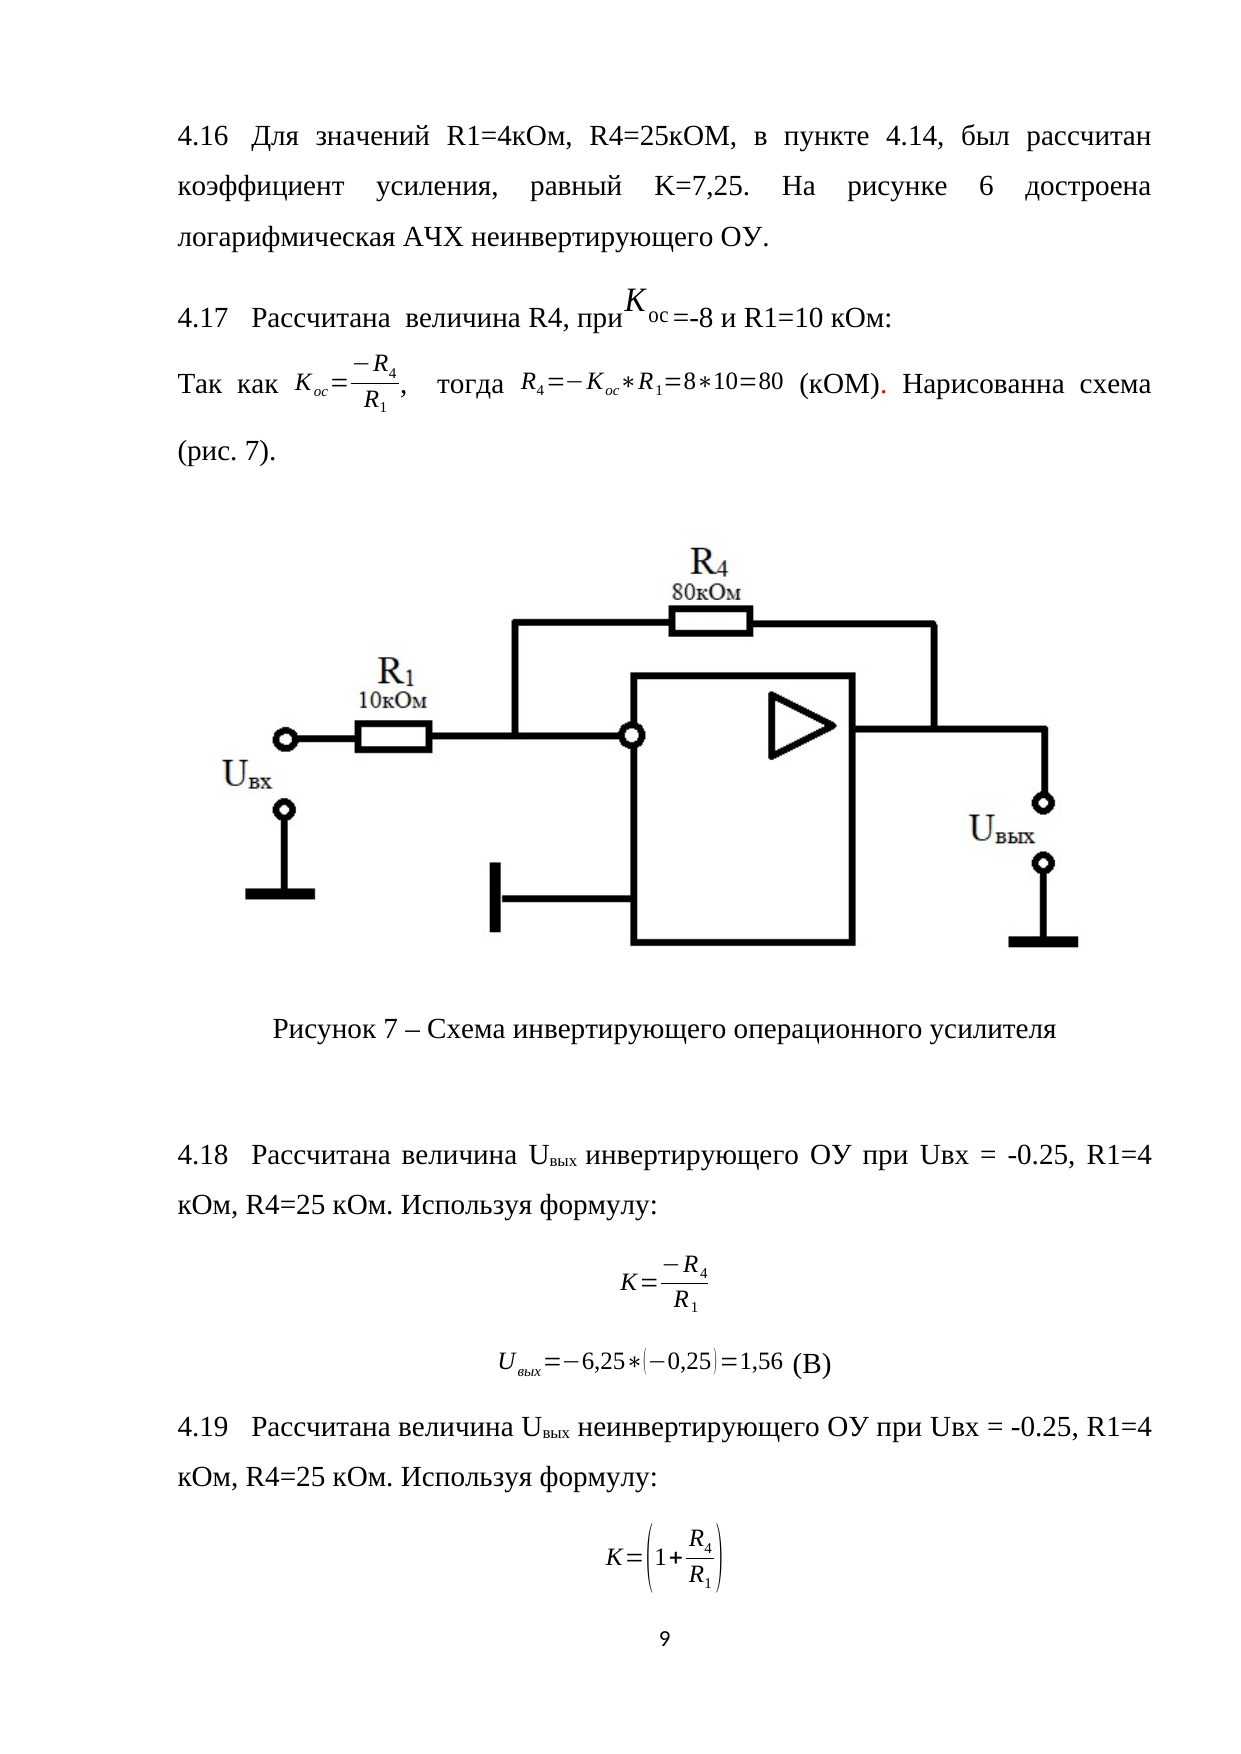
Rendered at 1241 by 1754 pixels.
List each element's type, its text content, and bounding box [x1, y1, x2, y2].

text Рисунок 7 – Схема инвертирующего операционного усилителя [177, 1011, 1152, 1045]
picture [222, 533, 1107, 983]
list Рассчитана величина R4, при=-8 и R1=10 кОм: [177, 282, 1152, 333]
text (В) [177, 1346, 1152, 1379]
list Рассчитана величина Uвых инвертирующего ОУ при Uвх = -0.25, R1=4 кОм, R4=25 кОм. Используя формулу: [177, 1137, 1152, 1221]
list Для значений R1=4кОм, R4=25кОМ, в пункте 4.14, был рассчитан коэффициент усиления, равный K=7,25. На рисунке 6 достроена логарифмическая АЧХ неинвертирующего ОУ. [177, 118, 1152, 252]
text Так как , тогда (кОМ). Нарисованна схема (рис. 7). [177, 350, 1152, 467]
list Рассчитана величина Uвых неинвертирующего ОУ при Uвх = -0.25, R1=4 кОм, R4=25 кОм. Используя формулу: [177, 1409, 1152, 1492]
